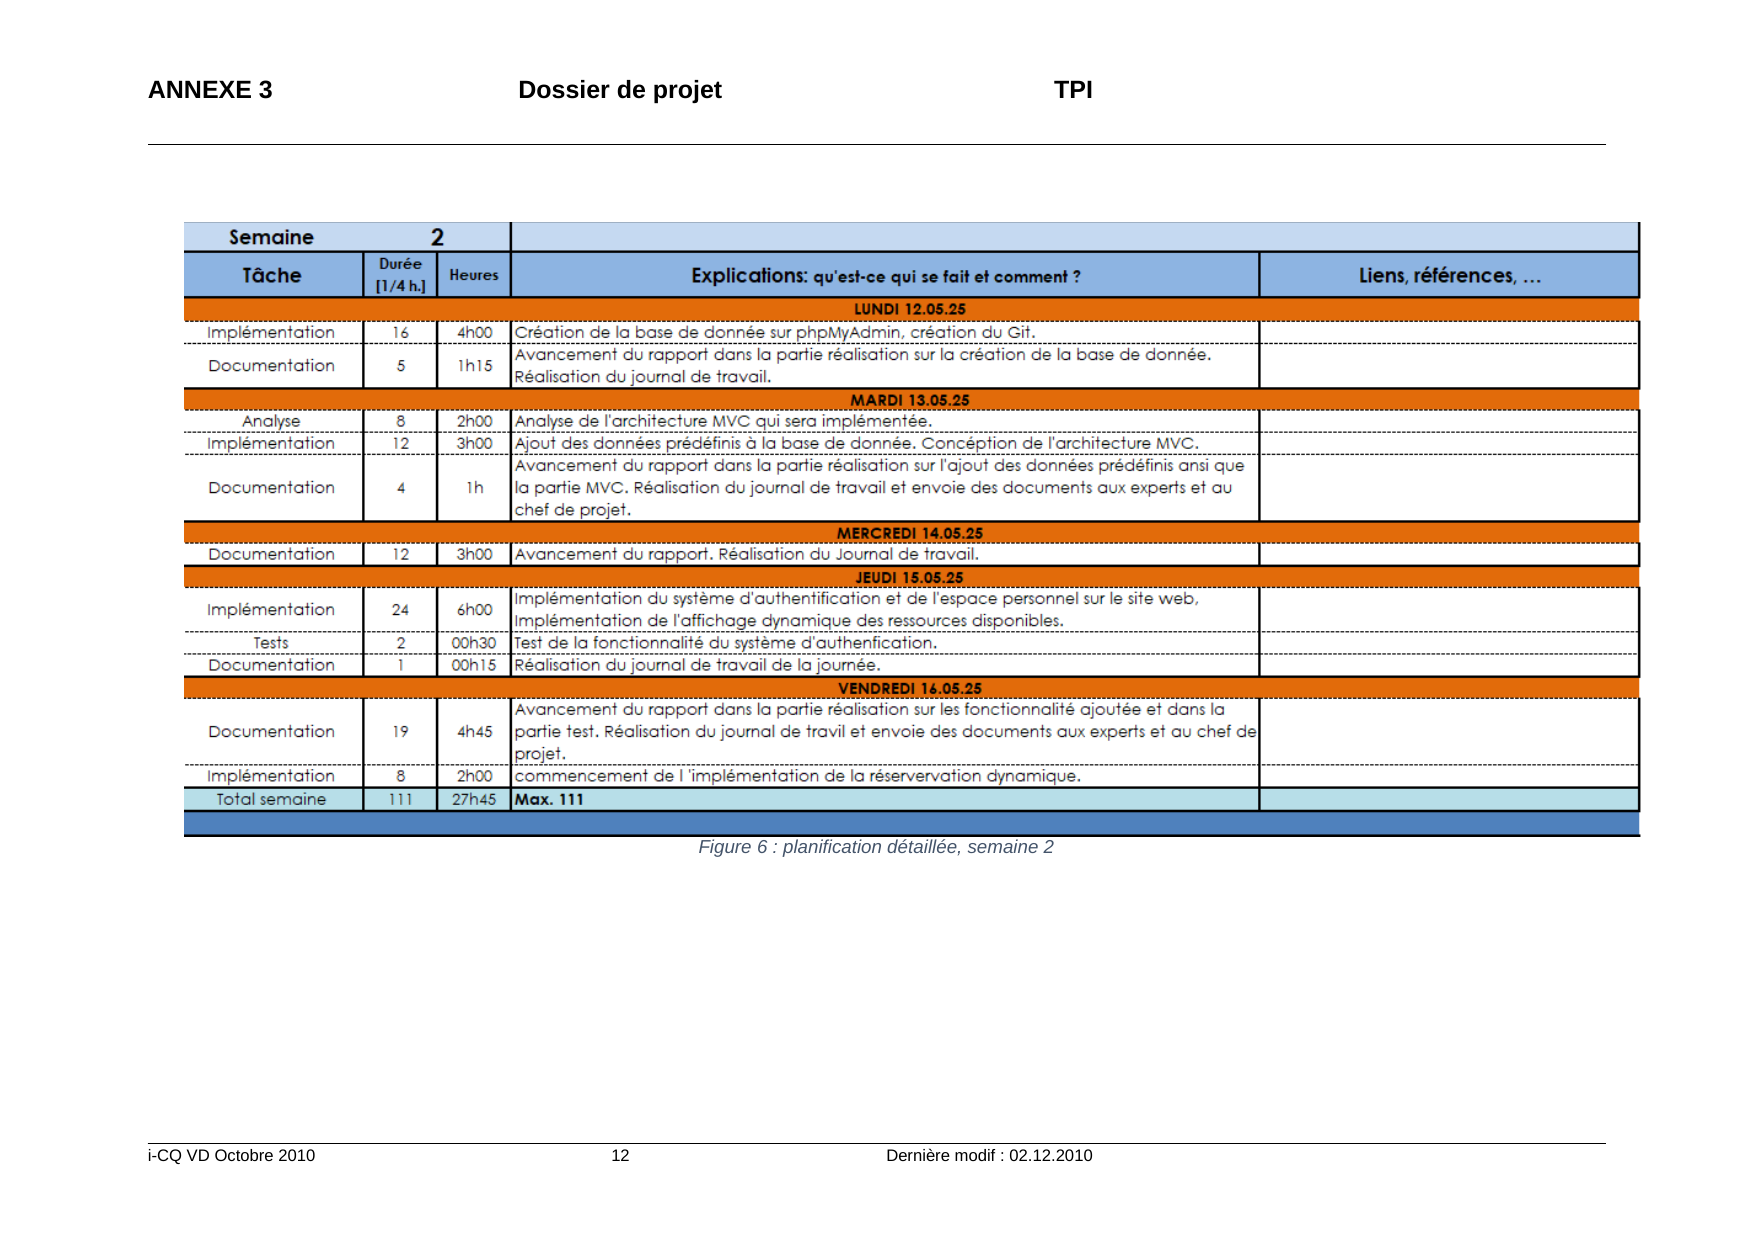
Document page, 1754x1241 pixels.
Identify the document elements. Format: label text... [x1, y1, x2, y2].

picture [184, 222, 1643, 837]
text Figure 6 : planification détaillée, semaine 2 [148, 836, 1606, 858]
